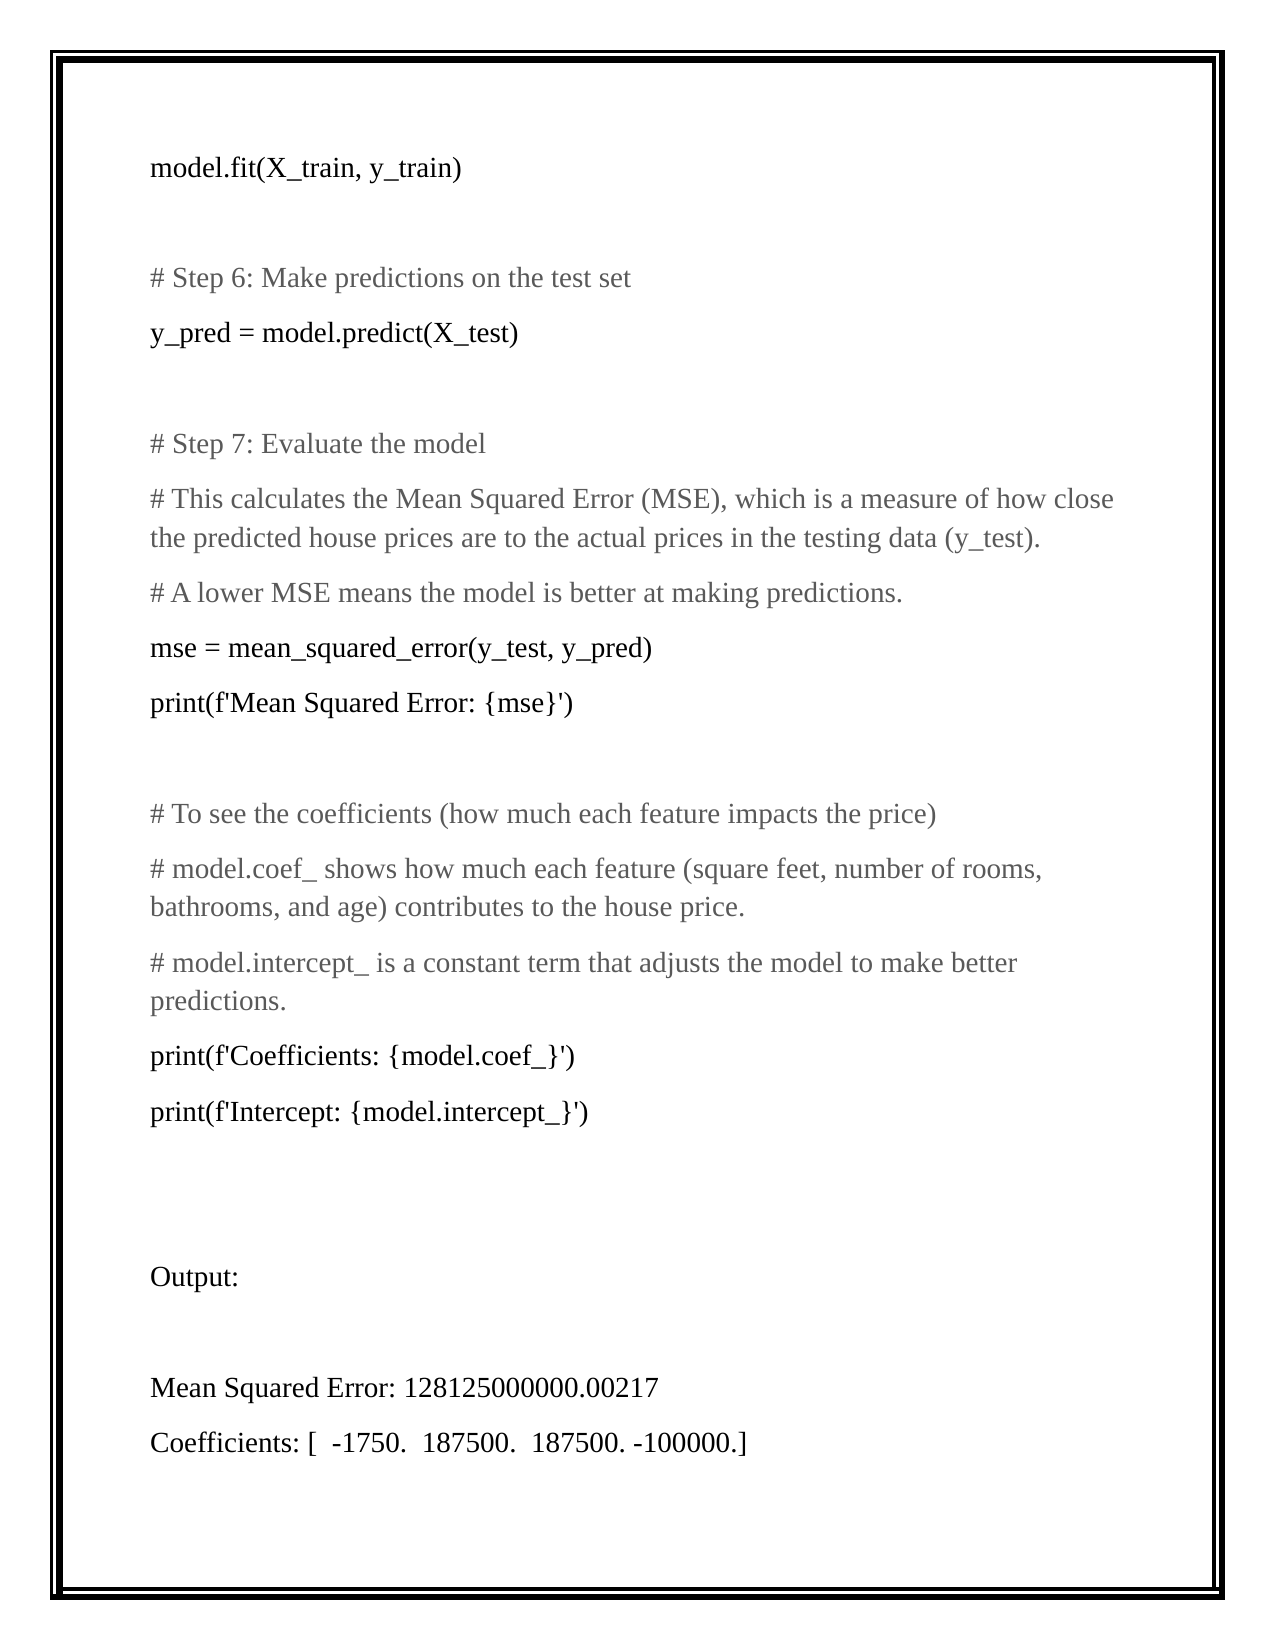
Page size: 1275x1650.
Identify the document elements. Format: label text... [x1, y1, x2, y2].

text # Step 7: Evaluate the model [150, 426, 1125, 459]
text print(f'Mean Squared Error: {mse}') [150, 685, 1125, 719]
text Output: [150, 1259, 1125, 1293]
text print(f'Coefficients: {model.coef_}') [150, 1038, 1125, 1072]
text Mean Squared Error: 128125000000.00217 [150, 1370, 1125, 1403]
text # A lower MSE means the model is better at making predictions. [150, 575, 1125, 608]
text # To see the coefficients (how much each feature impacts the price) [150, 796, 1125, 829]
text # This calculates the Mean Squared Error (MSE), which is a measure of how close the predicted house prices are to the actual prices in the testing data (y_test). [150, 481, 1125, 553]
text model.fit(X_train, y_train) [150, 150, 1125, 183]
text print(f'Intercept: {model.intercept_}') [150, 1094, 1125, 1127]
text # model.intercept_ is a constant term that adjusts the model to make better predictions. [150, 945, 1125, 1017]
text # Step 6: Make predictions on the test set [150, 260, 1125, 294]
text # model.coef_ shows how much each feature (square feet, number of rooms, bathrooms, and age) contributes to the house price. [150, 851, 1125, 923]
text y_pred = model.predict(X_test) [150, 316, 1125, 349]
text Coefficients: [ -1750. 187500. 187500. -100000.] [150, 1425, 1125, 1458]
text mse = mean_squared_error(y_test, y_pred) [150, 630, 1125, 664]
